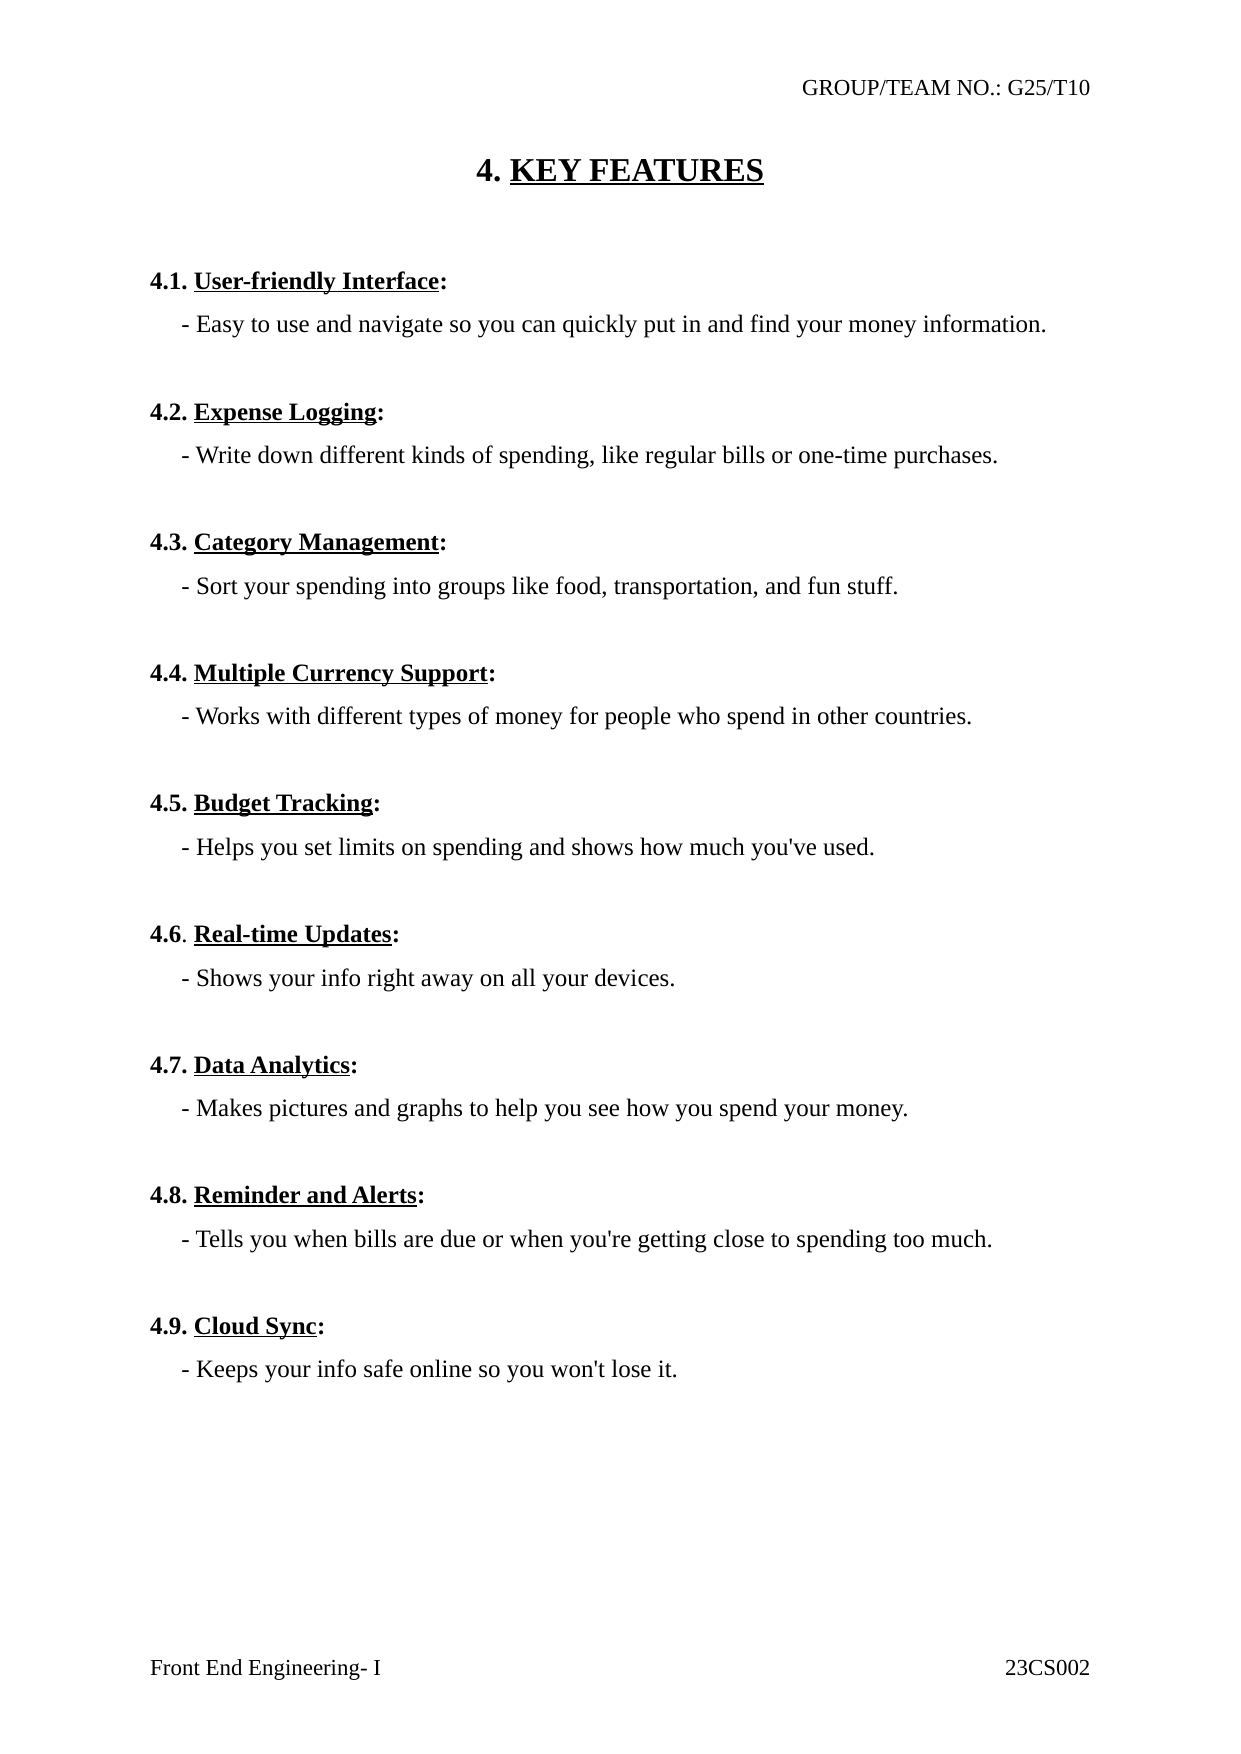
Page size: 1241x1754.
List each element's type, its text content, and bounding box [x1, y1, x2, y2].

text - Keeps your info safe online so you won't lose it. [150, 1354, 1090, 1383]
text 4.1. User-friendly Interface: [150, 266, 1090, 295]
text 4.6. Real-time Updates: [150, 919, 1090, 948]
text - Write down different kinds of spending, like regular bills or one-time purchases. [150, 440, 1090, 469]
text 4.3. Category Management: [150, 527, 1090, 556]
text - Tells you when bills are due or when you're getting close to spending too much. [150, 1224, 1090, 1253]
text - Helps you set limits on spending and shows how much you've used. [150, 832, 1090, 861]
text - Makes pictures and graphs to help you see how you spend your money. [150, 1093, 1090, 1122]
text 4. KEY FEATURES [150, 150, 1090, 188]
text - Sort your spending into groups like food, transportation, and fun stuff. [150, 571, 1090, 599]
text - Shows your info right away on all your devices. [150, 963, 1090, 991]
text - Easy to use and navigate so you can quickly put in and find your money information. [150, 309, 1090, 338]
text 4.5. Budget Tracking: [150, 788, 1090, 817]
text 4.4. Multiple Currency Support: [150, 658, 1090, 687]
text 4.9. Cloud Sync: [150, 1311, 1090, 1340]
text 4.7. Data Analytics: [150, 1050, 1090, 1078]
text - Works with different types of money for people who spend in other countries. [150, 701, 1090, 730]
text 4.2. Expense Logging: [150, 397, 1090, 425]
text 4.8. Reminder and Alerts: [150, 1180, 1090, 1209]
